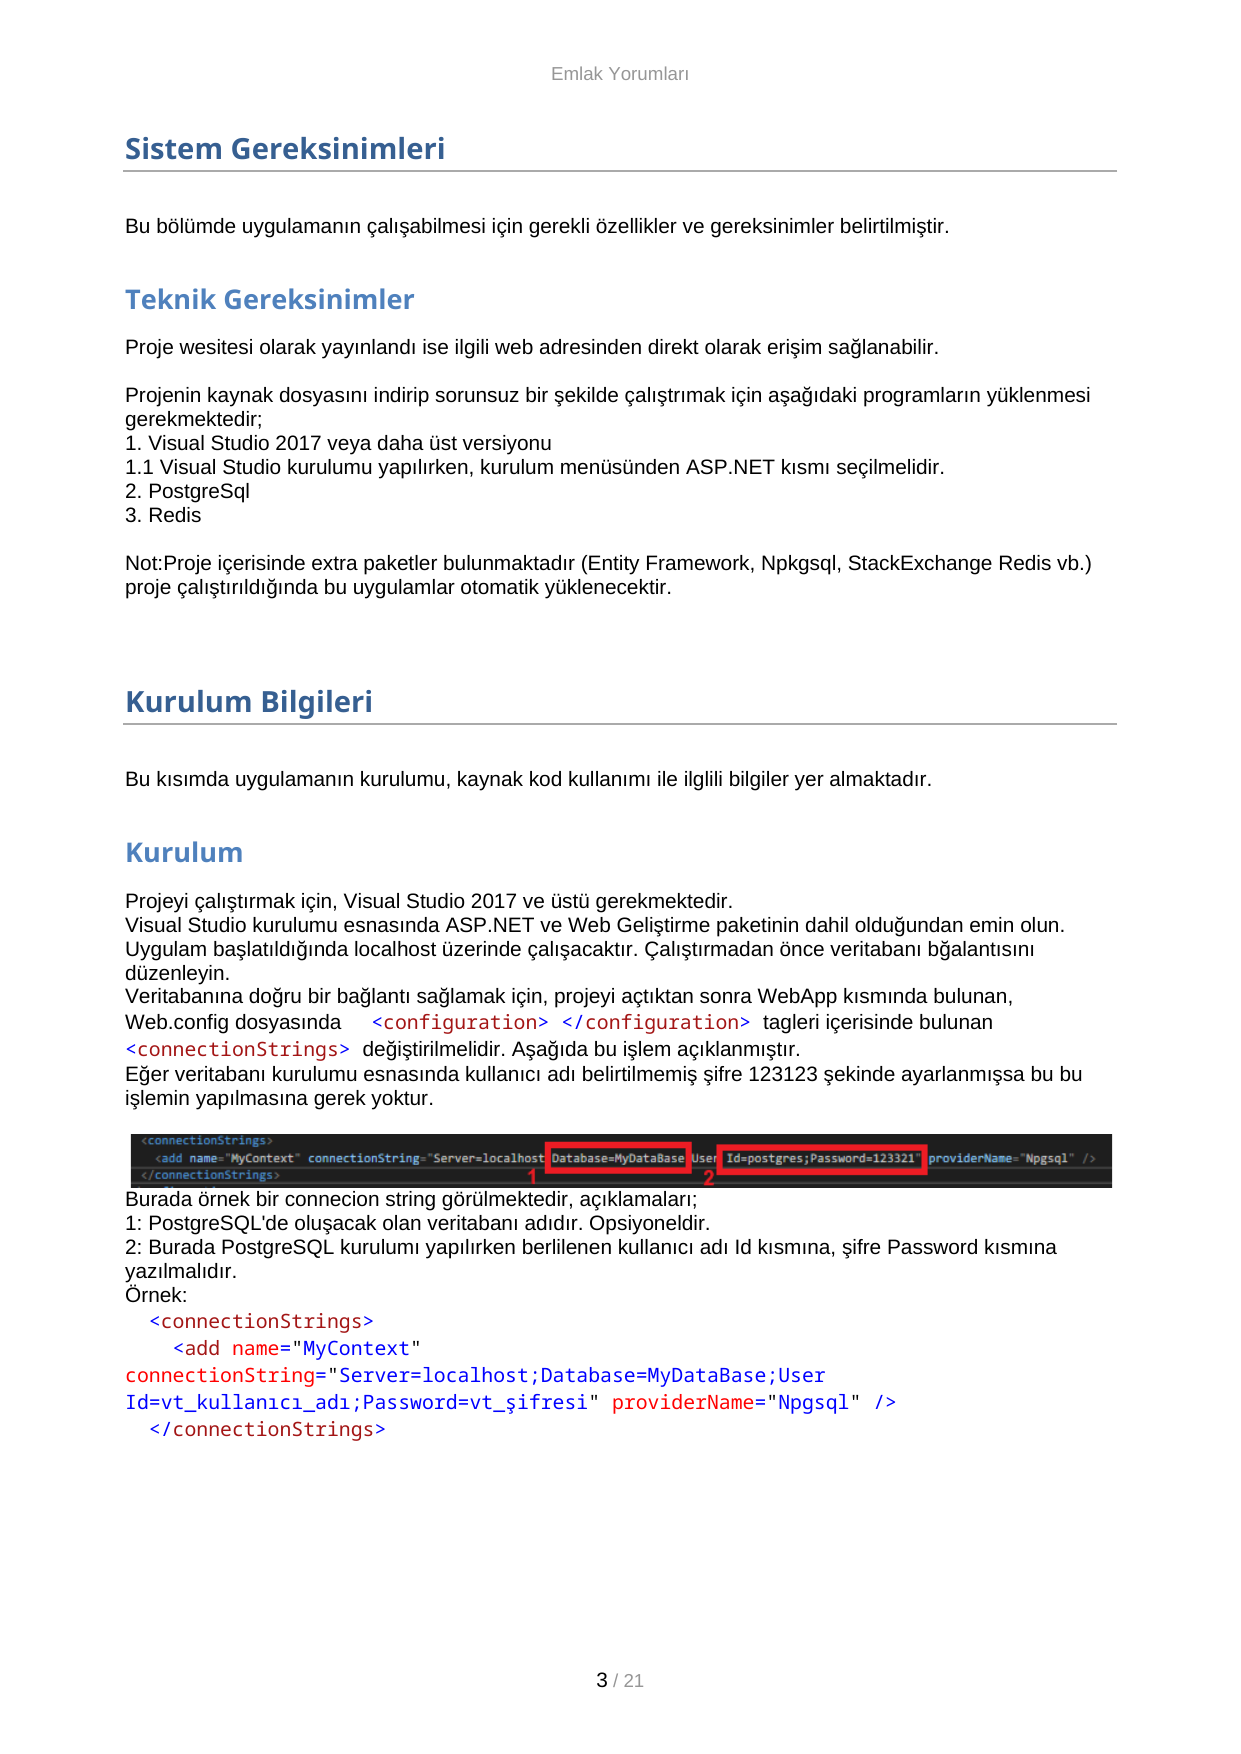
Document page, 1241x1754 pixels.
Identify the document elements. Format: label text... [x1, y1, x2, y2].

text Visual Studio kurulumu esnasında ASP.NET ve Web Geliştirme paketinin dahil olduğundan emin olun. [125, 912, 1115, 936]
text 2. PostgreSql [125, 479, 1115, 503]
text Örnek: [125, 1283, 1115, 1307]
text <connectionStrings> [125, 1307, 1115, 1334]
text Veritabanına doğru bir bağlantı sağlamak için, projeyi açtıktan sonra WebApp kısmında bulunan, [125, 984, 1115, 1008]
text Projeyi çalıştırmak için, Visual Studio 2017 ve üstü gerekmektedir. [125, 888, 1115, 912]
text </connectionStrings> [125, 1415, 1115, 1442]
text Teknik Gereksinimler [123, 277, 1117, 319]
text Sistem Gereksinimleri [123, 125, 1117, 170]
text <connectionStrings> değiştirilmelidir. Aşağıda bu işlem açıklanmıştır. [125, 1035, 1115, 1062]
text Not:Proje içerisinde extra paketler bulunmaktadır (Entity Framework, Npkgsql, StackExchange Redis vb.) proje çalıştırıldığında bu uygulamlar otomatik yüklenecektir. [125, 551, 1115, 599]
text Web.config dosyasında <configuration> </configuration> tagleri içerisinde bulunan [125, 1008, 1115, 1035]
text 2: Burada PostgreSQL kurulumı yapılırken berlilenen kullanıcı adı Id kısmına, şifre Password kısmına yazılmalıdır. [125, 1235, 1115, 1283]
text 3. Redis [125, 503, 1115, 527]
text Projenin kaynak dosyasını indirip sorunsuz bir şekilde çalıştrımak için aşağıdaki programların yüklenmesi gerekmektedir; [125, 383, 1115, 431]
text Burada örnek bir connecion string görülmektedir, açıklamaları; [125, 1187, 1115, 1211]
text <add name="MyContext" connectionString="Server=localhost;Database=MyDataBase;User Id=vt_kullanıcı_adı;Password=vt_şifresi" providerName="Npgsql" /> [125, 1334, 1115, 1415]
text Proje wesitesi olarak yayınlandı ise ilgili web adresinden direkt olarak erişim sağlanabilir. [125, 335, 1115, 359]
text 1. Visual Studio 2017 veya daha üst versiyonu [125, 431, 1115, 455]
text 1.1 Visual Studio kurulumu yapılırken, kurulum menüsünden ASP.NET kısmı seçilmelidir. [125, 455, 1115, 479]
picture [130, 1134, 1113, 1188]
text 1: PostgreSQL'de oluşacak olan veritabanı adıdır. Opsiyoneldir. [125, 1211, 1115, 1235]
text Bu kısımda uygulamanın kurulumu, kaynak kod kullanımı ile ilglili bilgiler yer almaktadır. [125, 767, 1115, 791]
text Bu bölümde uygulamanın çalışabilmesi için gerekli özellikler ve gereksinimler belirtilmiştir. [125, 214, 1115, 238]
text Kurulum Bilgileri [123, 678, 1117, 723]
text Kurulum [123, 831, 1117, 873]
text Uygulam başlatıldığında localhost üzerinde çalışacaktır. Çalıştırmadan önce veritabanı bğalantısını düzenleyin. [125, 936, 1115, 984]
text Eğer veritabanı kurulumu esnasında kullanıcı adı belirtilmemiş şifre 123123 şekinde ayarlanmışsa bu bu işlemin yapılmasına gerek yoktur. [125, 1062, 1115, 1110]
